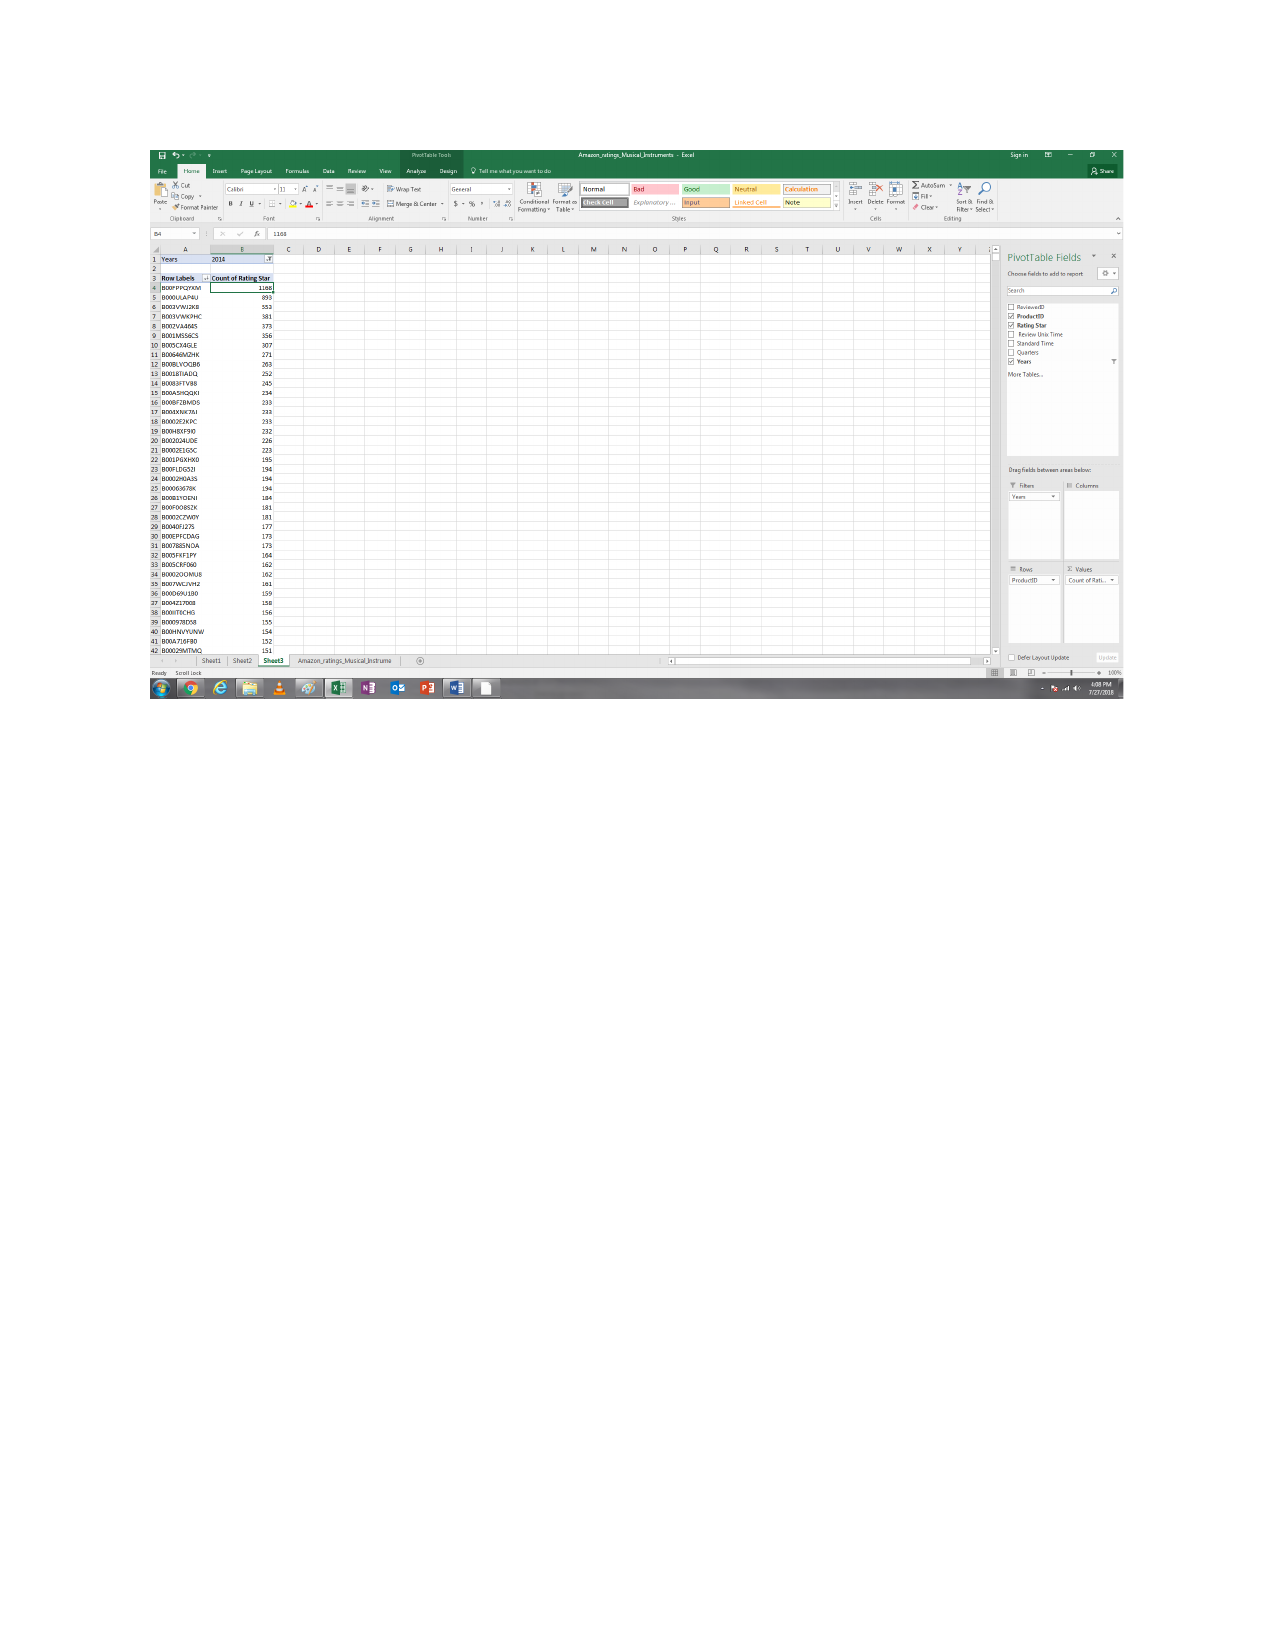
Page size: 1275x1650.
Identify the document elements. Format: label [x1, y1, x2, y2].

picture [150, 150, 1124, 699]
